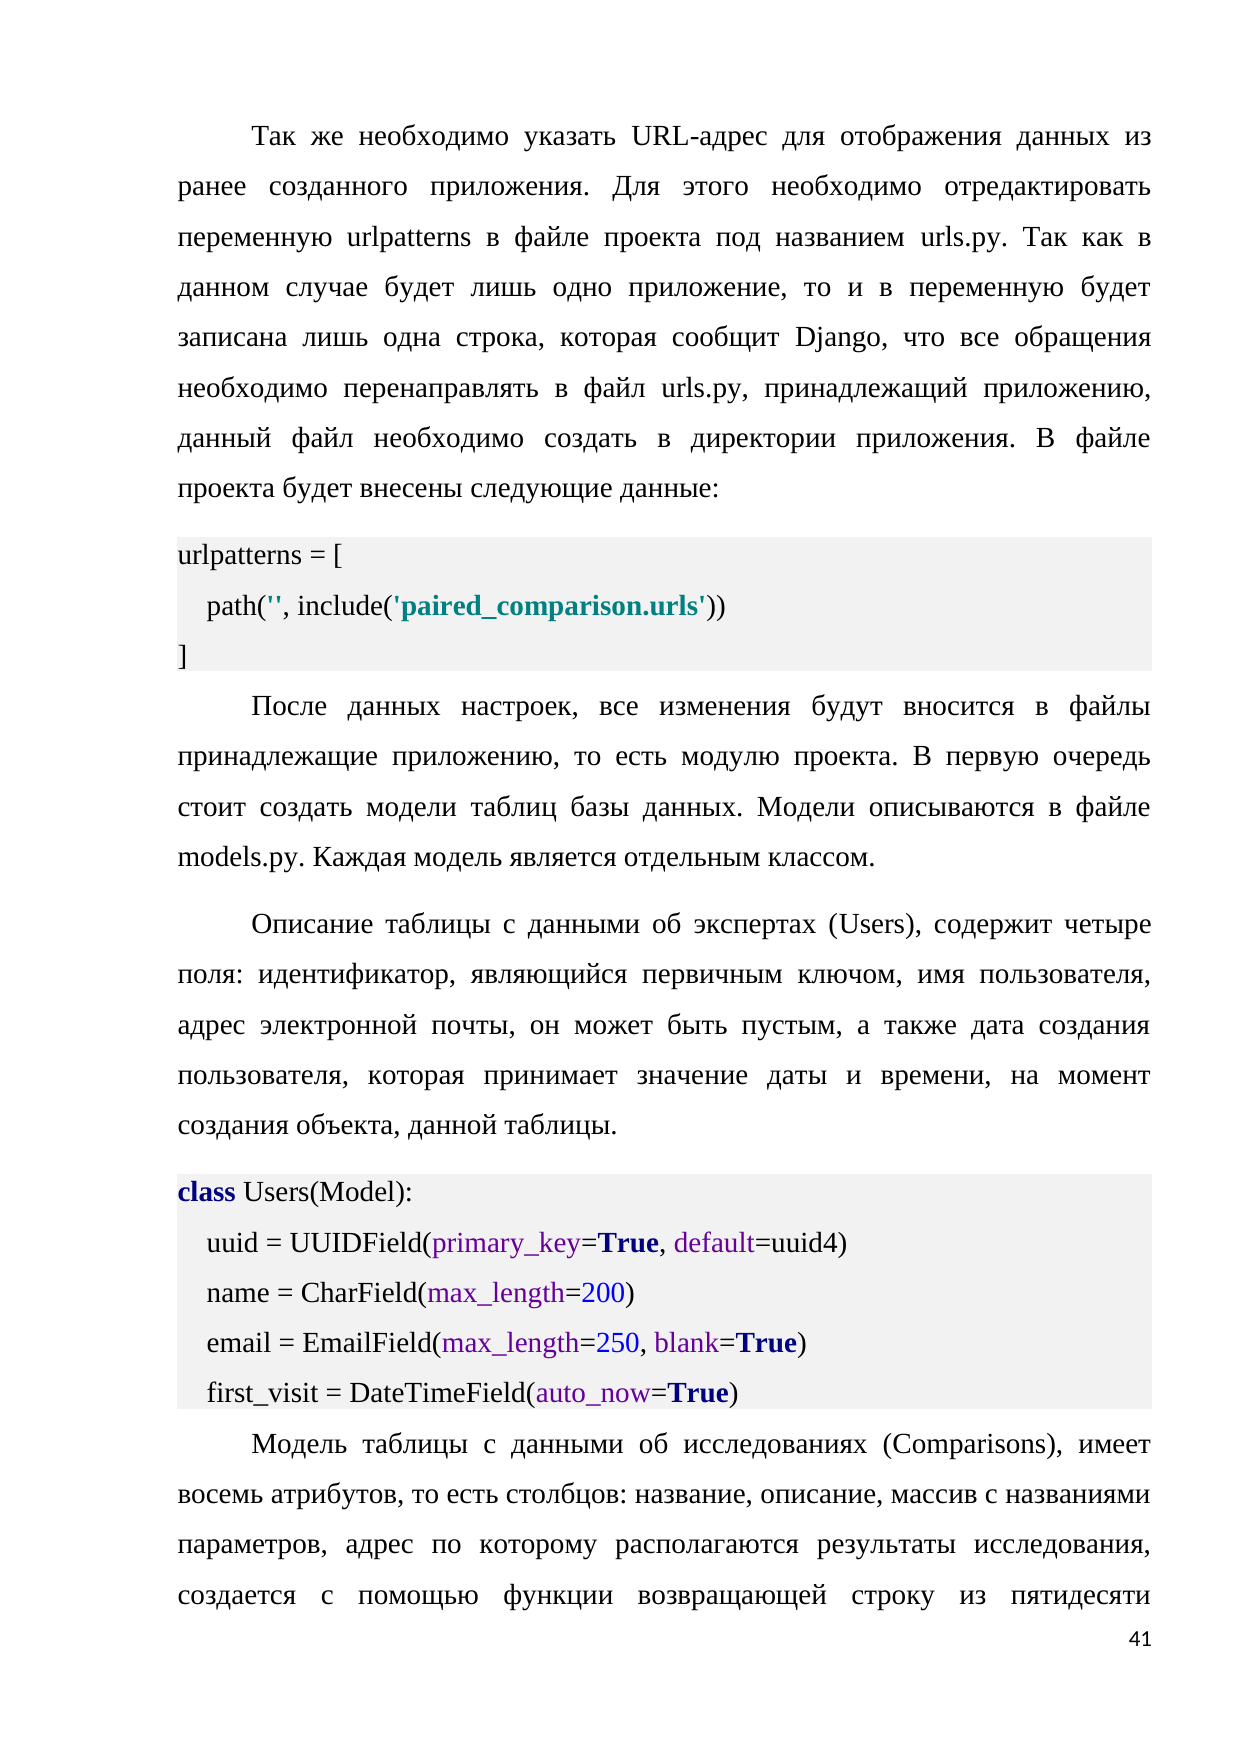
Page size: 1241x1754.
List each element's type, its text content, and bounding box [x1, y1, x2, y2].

text После данных настроек, все изменения будут вносится в файлы принадлежащие приложению, то есть модулю проекта. В первую очередь стоит создать модели таблиц базы данных. Модели описываются в файле models.py. Каждая модель является отдельным классом. [177, 688, 1152, 873]
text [177, 1426, 1152, 1610]
text Так же необходимо указать URL-адрес для отображения данных из ранее созданного приложения. Для этого необходимо отредактировать переменную urlpatterns в файле проекта под названием urls.py. Так как в данном случае будет лишь одно приложение, то и в переменную будет записана лишь одна строка, которая сообщит Django, что все обращения необходимо перенаправлять в файл urls.py, принадлежащий приложению, данный файл необходимо создать в директории приложения. В файле проекта будет внесены следующие данные: [177, 118, 1152, 504]
text class Users(Model): uuid = UUIDField(primary_key=True, default=uuid4) name = CharField(max_length=200) email = EmailField(max_length=250, blank=True) first_visit = DateTimeField(auto_now=True) [177, 1174, 1152, 1409]
text Описание таблицы с данными об экспертах (Users), содержит четыре поля: идентификатор, являющийся первичным ключом, имя пользователя, адрес электронной почты, он может быть пустым, а также дата создания пользователя, которая принимает значение даты и времени, на момент создания объекта, данной таблицы. [177, 906, 1152, 1141]
text urlpatterns = [ path('', include('paired_comparison.urls')) ] [177, 537, 1152, 671]
